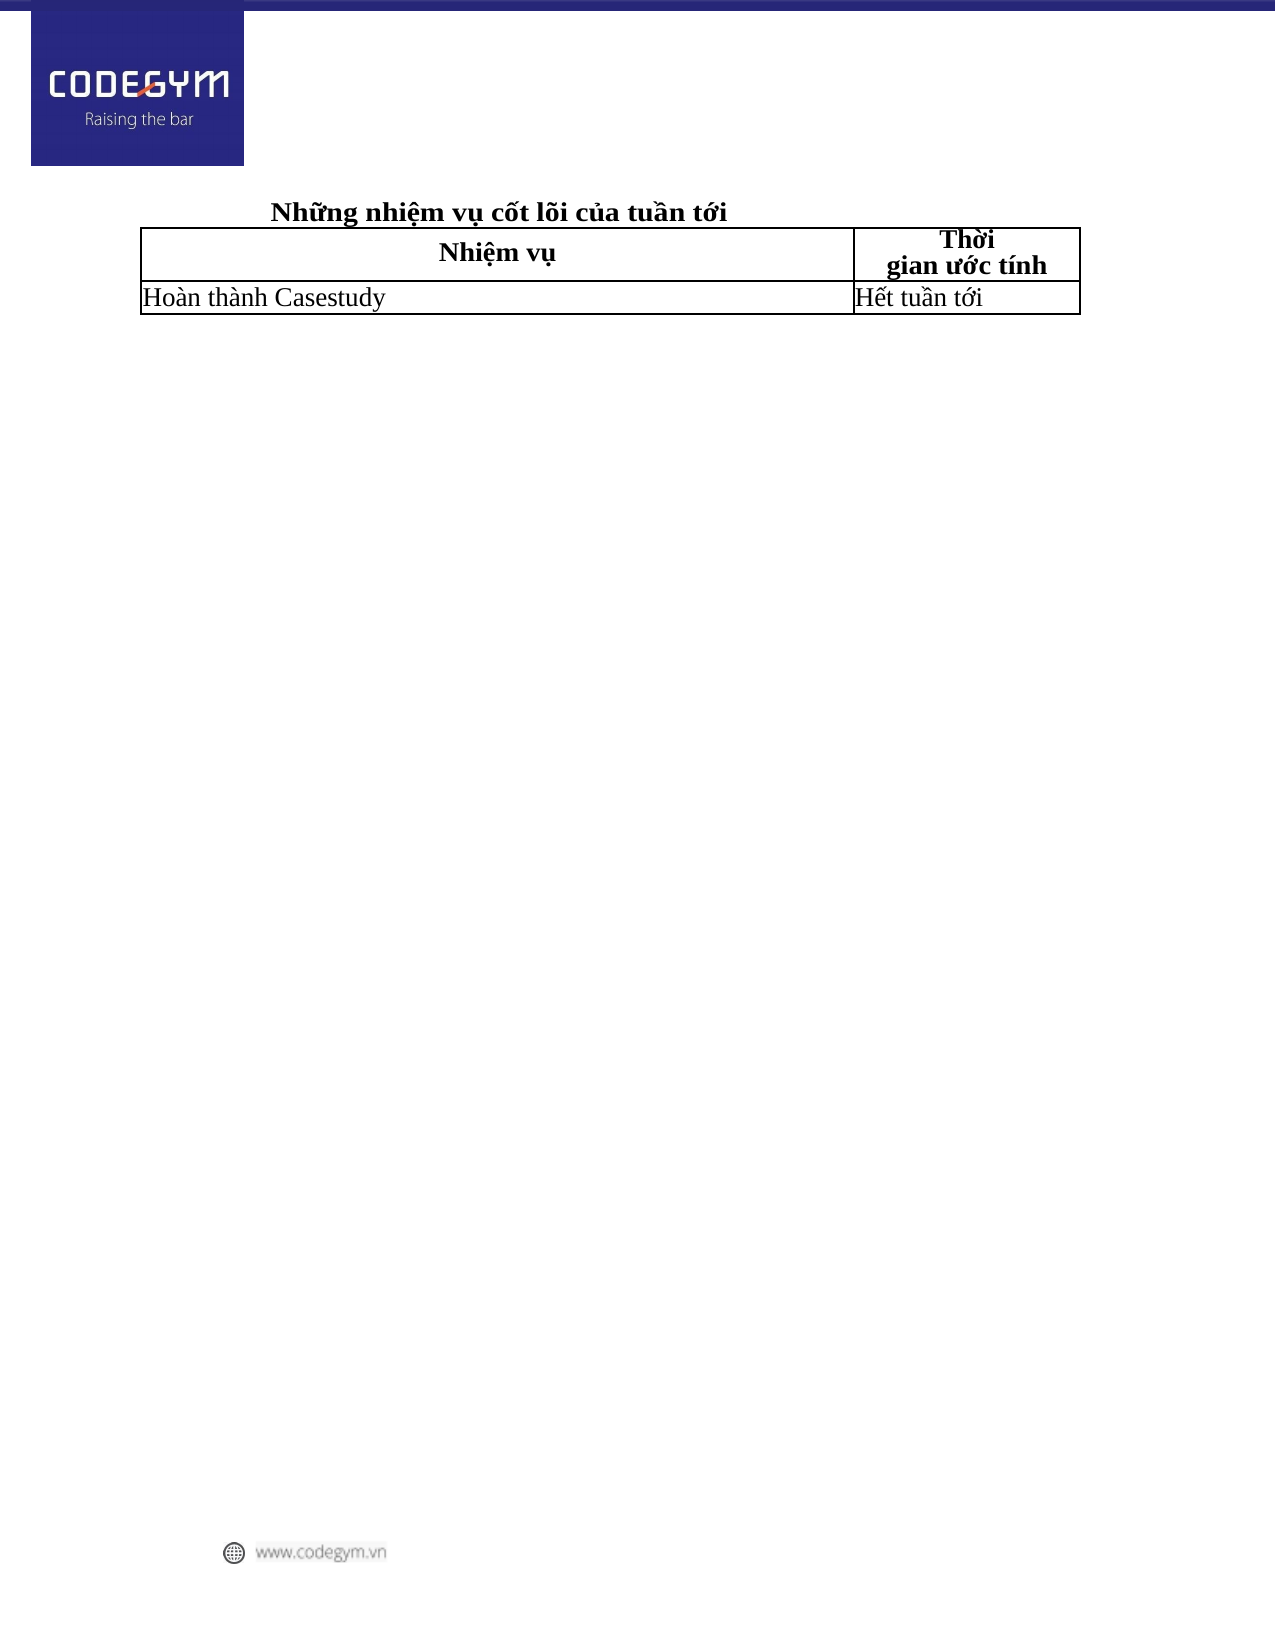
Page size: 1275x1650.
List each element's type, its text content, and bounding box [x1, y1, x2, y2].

picture [223, 1535, 1246, 1637]
picture [0, 0, 1275, 166]
table_header Nhiệm vụ [142, 229, 853, 279]
table_cell Hết tuần tới [855, 282, 1079, 313]
table_cell Hoàn thành Casestudy [142, 282, 853, 313]
table_header Thời gian ước tính [855, 229, 1079, 279]
subtitle Những nhiệm vụ cốt lõi của tuần tới [270, 196, 1131, 227]
